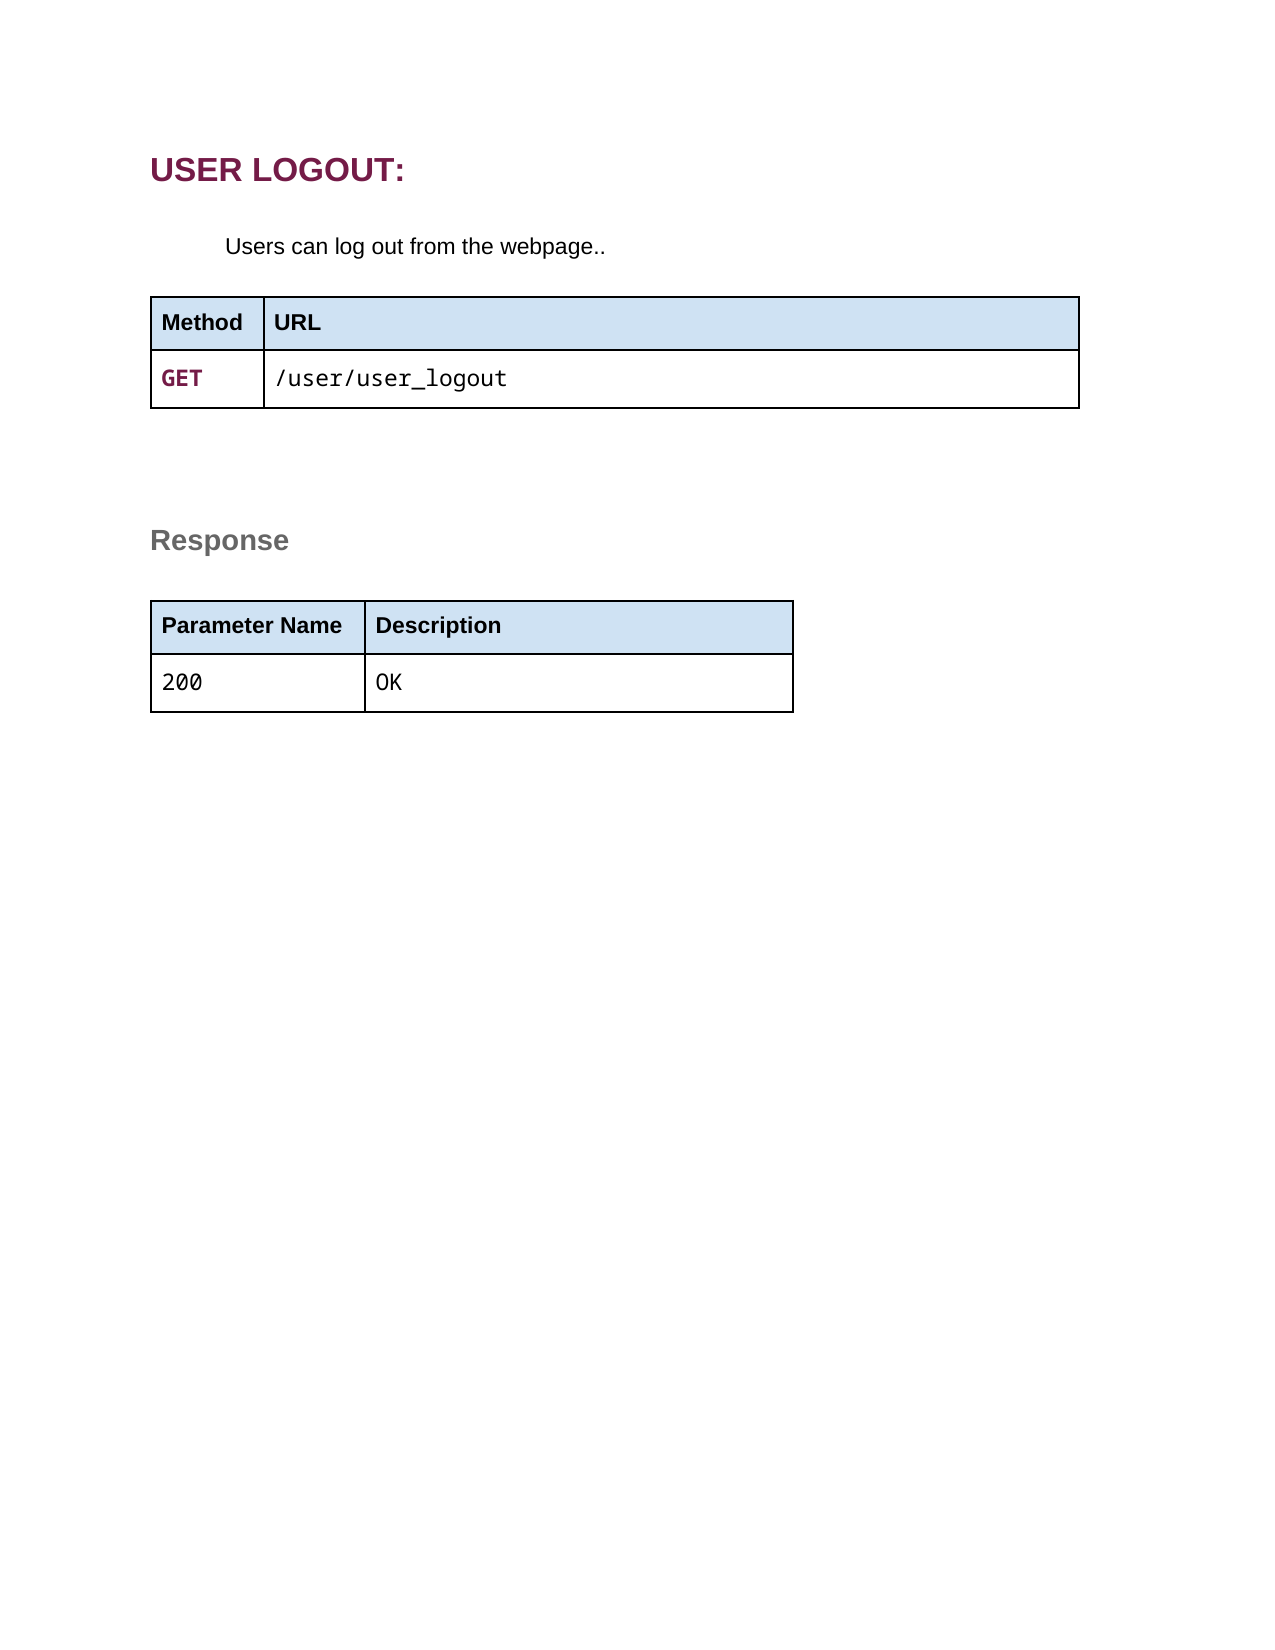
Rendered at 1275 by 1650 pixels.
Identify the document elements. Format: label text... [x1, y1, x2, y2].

table_header URL [265, 298, 1078, 349]
text Users can log out from the webpage.. [225, 233, 1125, 259]
table_header Parameter Name [152, 602, 364, 653]
table_cell 200 [152, 655, 364, 711]
table_header Method [152, 298, 263, 349]
table_header Description [366, 602, 792, 653]
subtitle USER LOGOUT: [150, 150, 1125, 188]
table_cell GET [152, 351, 263, 407]
subtitle Response [150, 523, 1152, 556]
table_cell OK [366, 655, 792, 711]
table_cell /user/user_logout [265, 351, 1078, 407]
